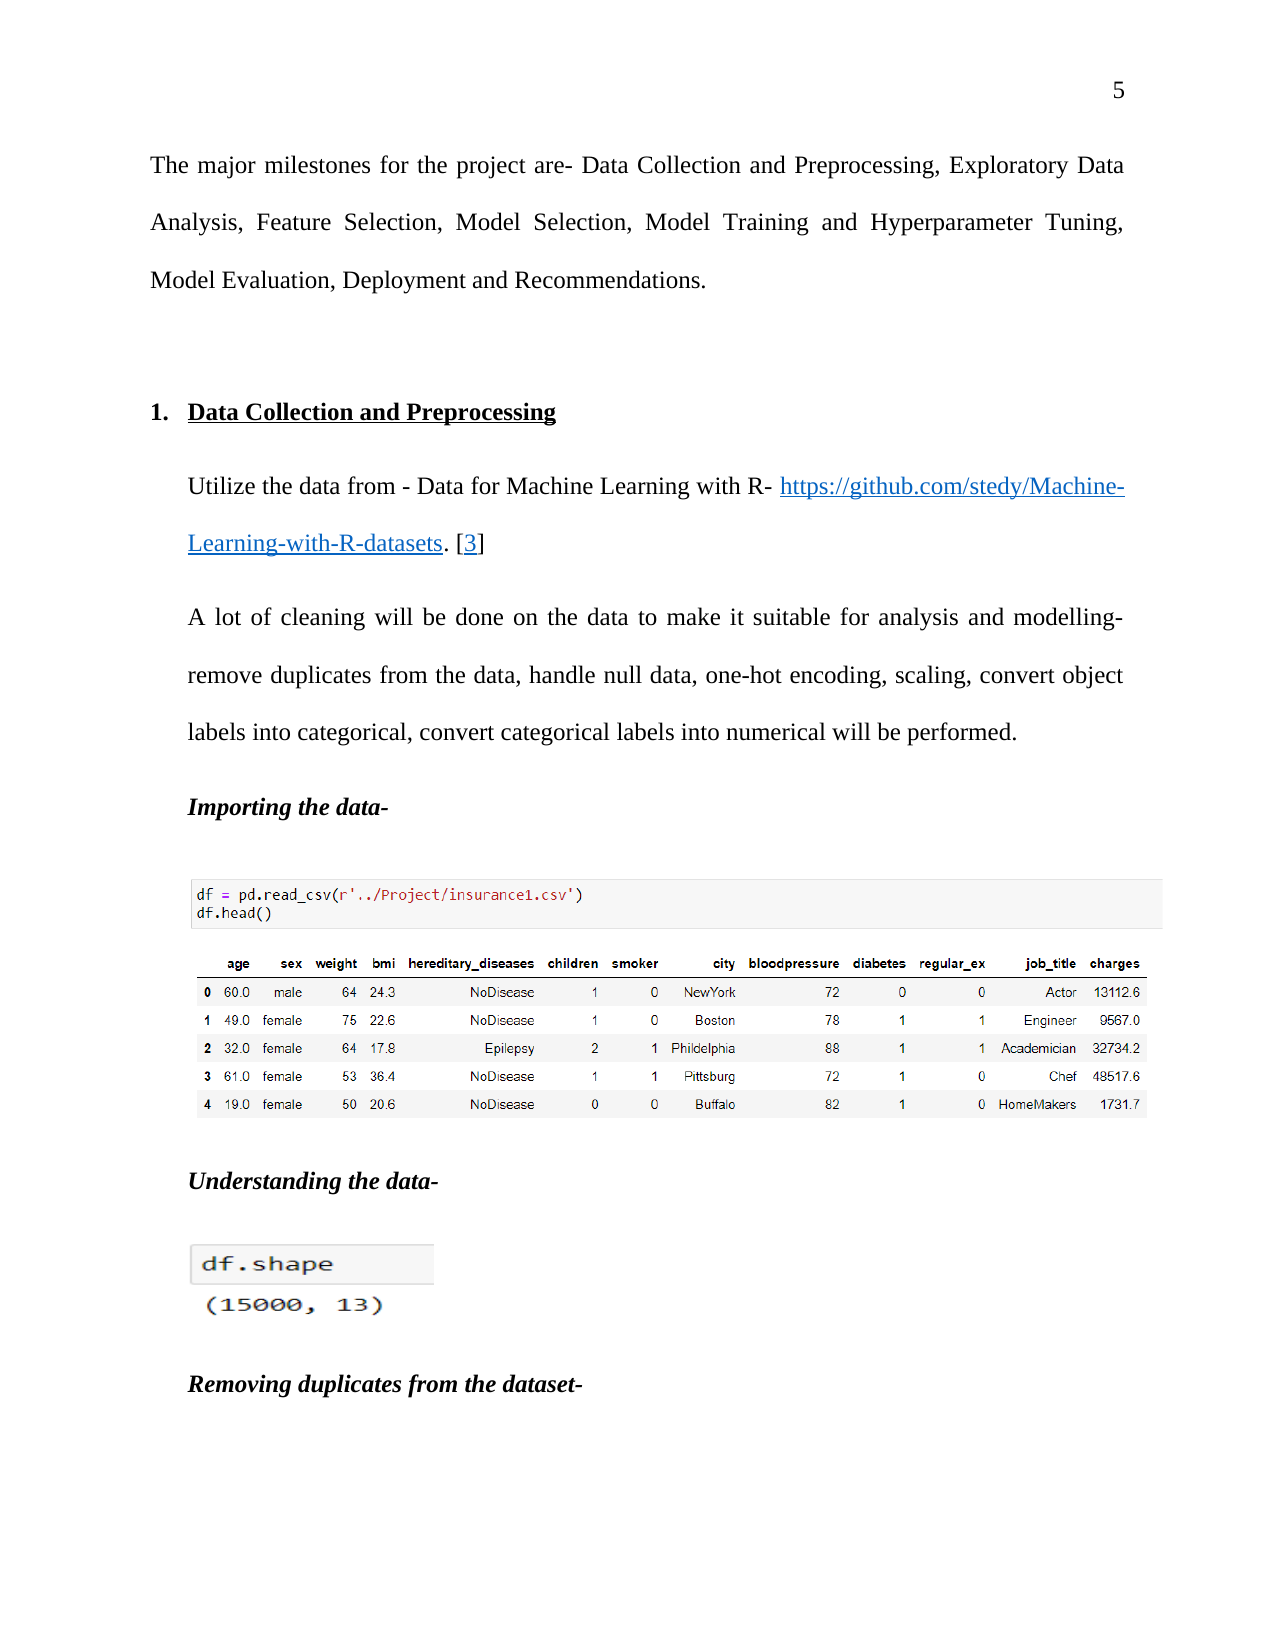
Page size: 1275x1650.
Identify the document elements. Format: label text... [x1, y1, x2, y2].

text Utilize the data from - Data for Machine Learning with R- https://github.com/stedy/Machine-Learning-with-R-datasets. [3] [187, 471, 1125, 557]
picture [187, 1240, 434, 1325]
text The major milestones for the project are- Data Collection and Preprocessing, Exploratory Data Analysis, Feature Selection, Model Selection, Model Training and Hyperparameter Tuning, Model Evaluation, Deployment and Recommendations. [150, 150, 1125, 294]
text Importing the data- [187, 792, 1125, 820]
picture [187, 865, 1163, 1121]
text Removing duplicates from the dataset- [187, 1369, 1125, 1398]
text Understanding the data- [187, 1166, 1125, 1195]
list Data Collection and Preprocessing [150, 397, 1125, 425]
text A lot of cleaning will be done on the data to make it suitable for analysis and modelling- remove duplicates from the data, handle null data, one-hot encoding, scaling, convert object labels into categorical, convert categorical labels into numerical will be performed. [187, 602, 1125, 746]
